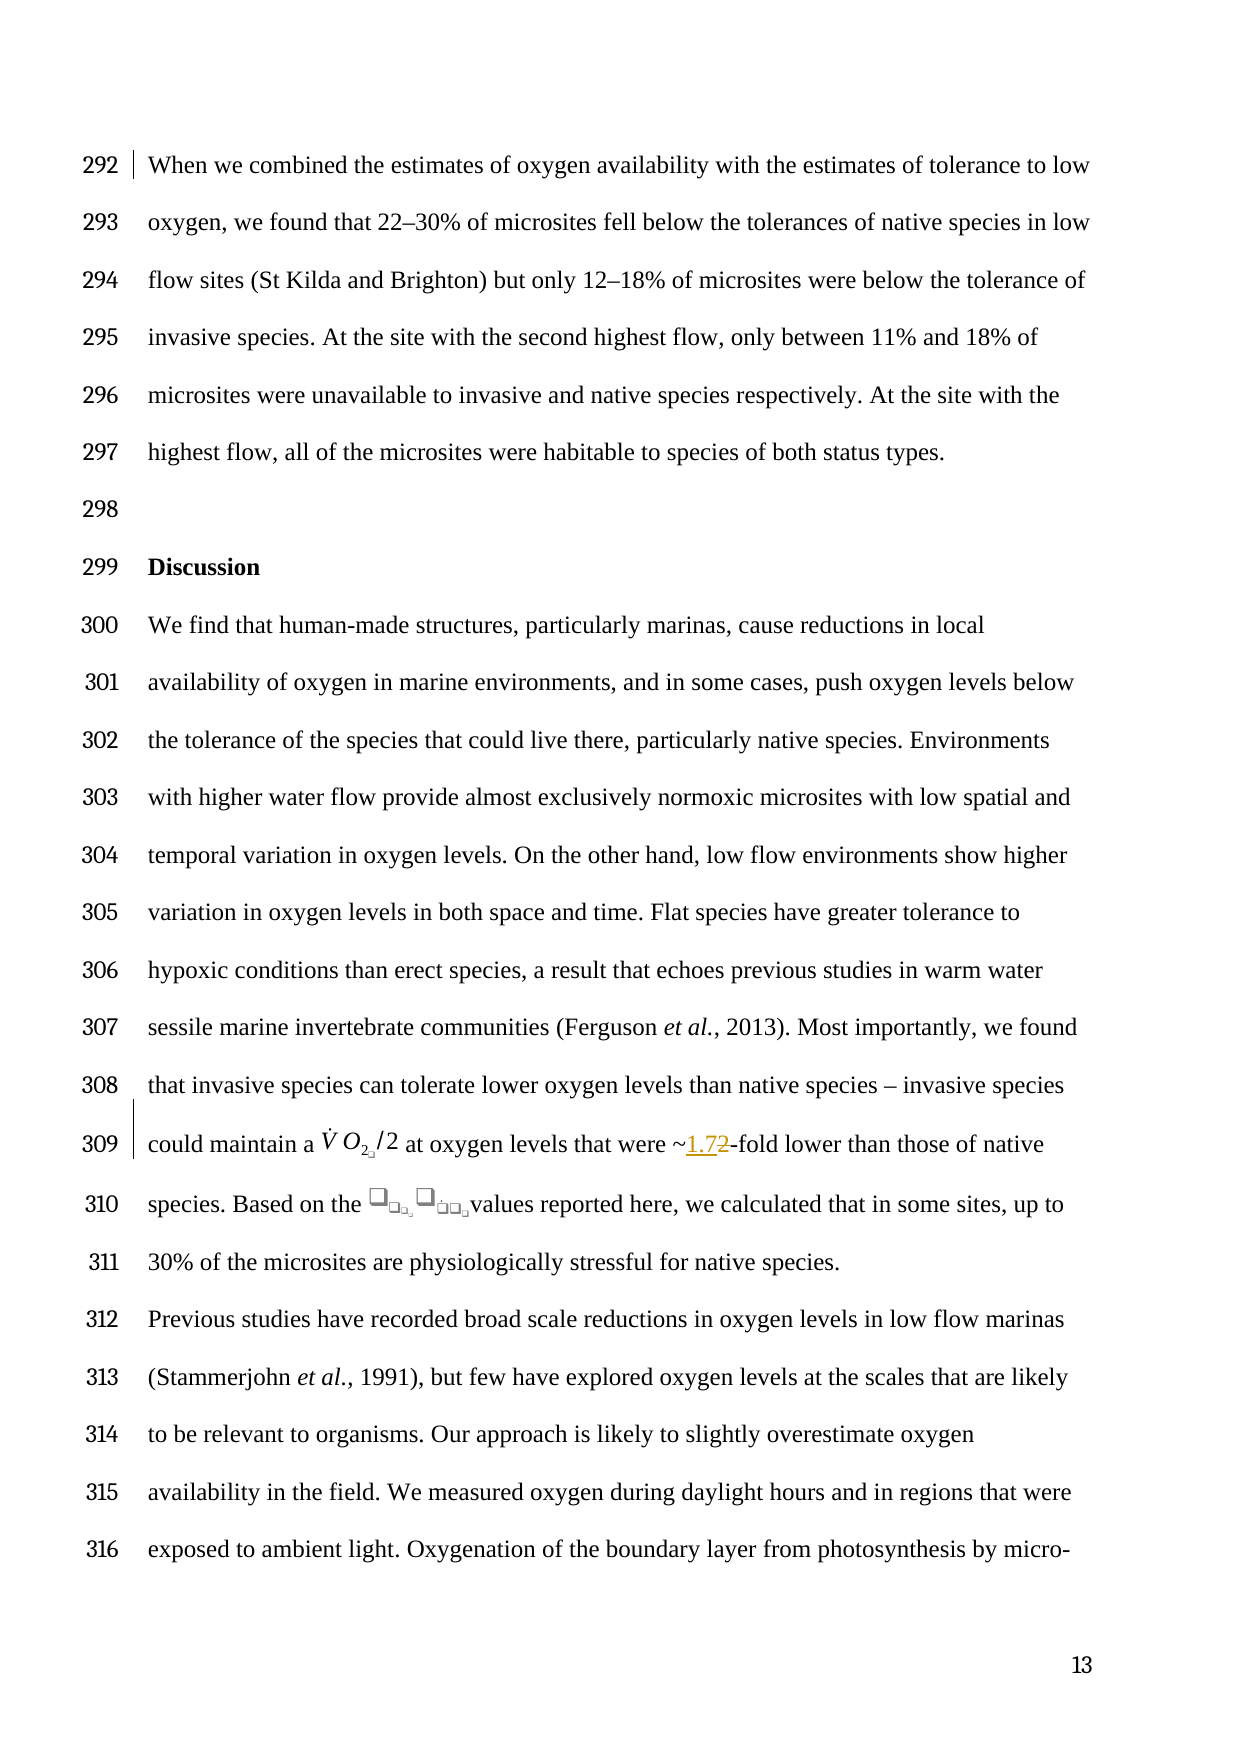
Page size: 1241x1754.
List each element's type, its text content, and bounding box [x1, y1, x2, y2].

text Discussion [148, 552, 1092, 581]
text We find that human-made structures, particularly marinas, cause reductions in local availability of oxygen in marine environments, and in some cases, push oxygen levels below the tolerance of the species that could live there, particularly native species. Environments with higher water flow provide almost exclusively normoxic microsites with low spatial and temporal variation in oxygen levels. On the other hand, low flow environments show higher variation in oxygen levels in both space and time. Flat species have greater tolerance to hypoxic conditions than erect species, a result that echoes previous studies in warm water sessile marine invertebrate communities (Ferguson et al., 2013). Most importantly, we found that invasive species can tolerate lower oxygen levels than native species – invasive species could maintain a at oxygen levels that were ~-fold lower than those of native species. Based on the values reported here, we calculated that in some sites, up to 30% of the microsites are physiologically stressful for native species. [148, 610, 1092, 1275]
text When we combined the estimates of oxygen availability with the estimates of tolerance to low oxygen, we found that 22–30% of microsites fell below the tolerances of native species in low flow sites (St Kilda and Brighton) but only 12–18% of microsites were below the tolerance of invasive species. At the site with the second highest flow, only between 11% and 18% of microsites were unavailable to invasive and native species respectively. At the site with the highest flow, all of the microsites were habitable to species of both status types. [148, 150, 1092, 466]
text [148, 1304, 1092, 1563]
